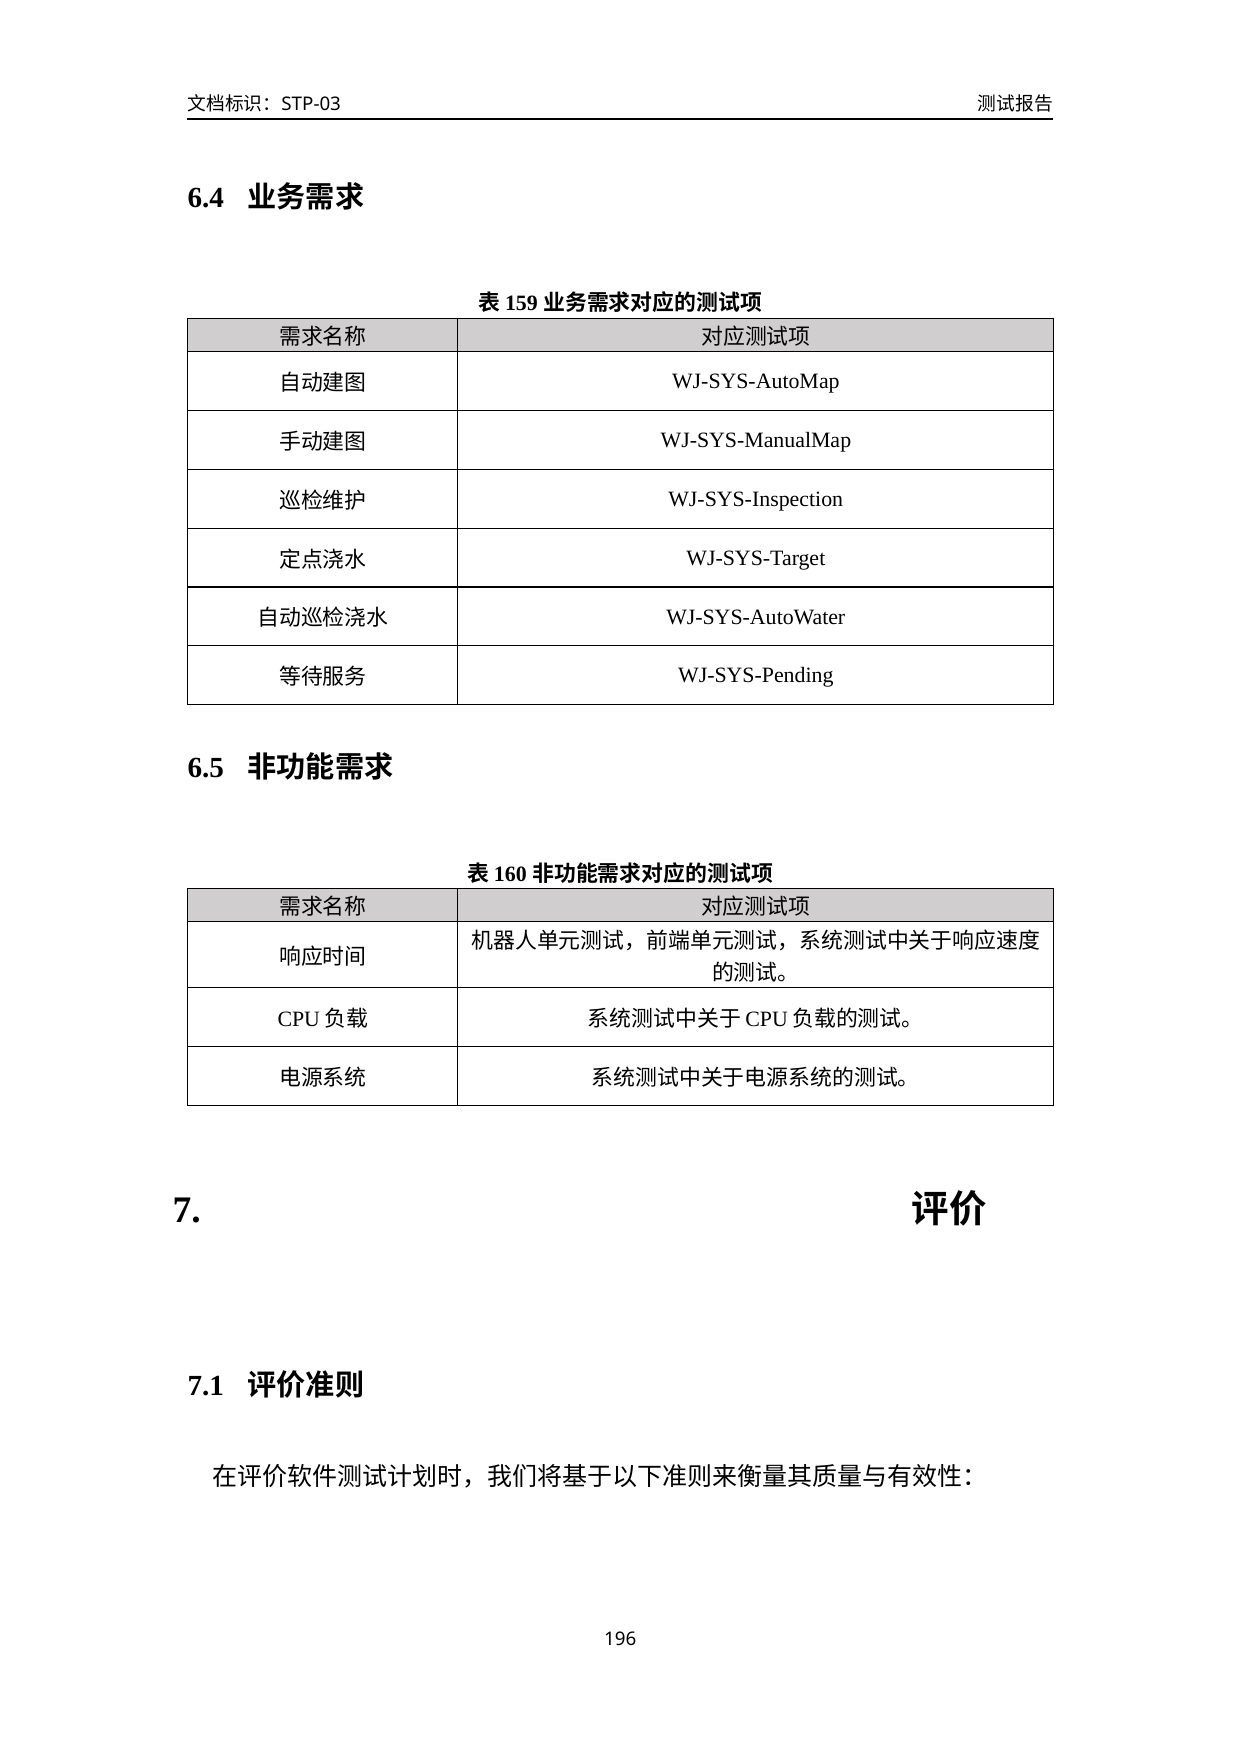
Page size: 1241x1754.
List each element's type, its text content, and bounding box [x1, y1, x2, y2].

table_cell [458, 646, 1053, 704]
subtitle 业务需求 [187, 162, 1053, 227]
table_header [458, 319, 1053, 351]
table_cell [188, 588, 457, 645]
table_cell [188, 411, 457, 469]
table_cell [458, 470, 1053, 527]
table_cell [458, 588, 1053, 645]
text 表159 业务需求对应的测试项 [187, 285, 1053, 317]
subtitle 评价 [172, 1174, 1053, 1239]
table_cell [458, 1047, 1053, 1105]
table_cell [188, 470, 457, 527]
subtitle 评价准则 [187, 1350, 1053, 1415]
text 表160 非功能需求对应的测试项 [187, 855, 1053, 888]
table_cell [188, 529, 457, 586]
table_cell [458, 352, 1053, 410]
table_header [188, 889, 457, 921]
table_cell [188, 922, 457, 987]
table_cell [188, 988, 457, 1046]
text 在评价软件测试计划时，我们将基于以下准则来衡量其质量与有效性： [187, 1442, 1053, 1507]
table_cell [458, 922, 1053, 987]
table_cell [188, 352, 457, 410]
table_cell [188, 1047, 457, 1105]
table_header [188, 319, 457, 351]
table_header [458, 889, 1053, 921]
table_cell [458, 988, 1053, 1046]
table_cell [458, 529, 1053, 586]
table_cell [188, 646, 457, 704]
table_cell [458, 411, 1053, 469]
subtitle 非功能需求 [187, 732, 1053, 797]
